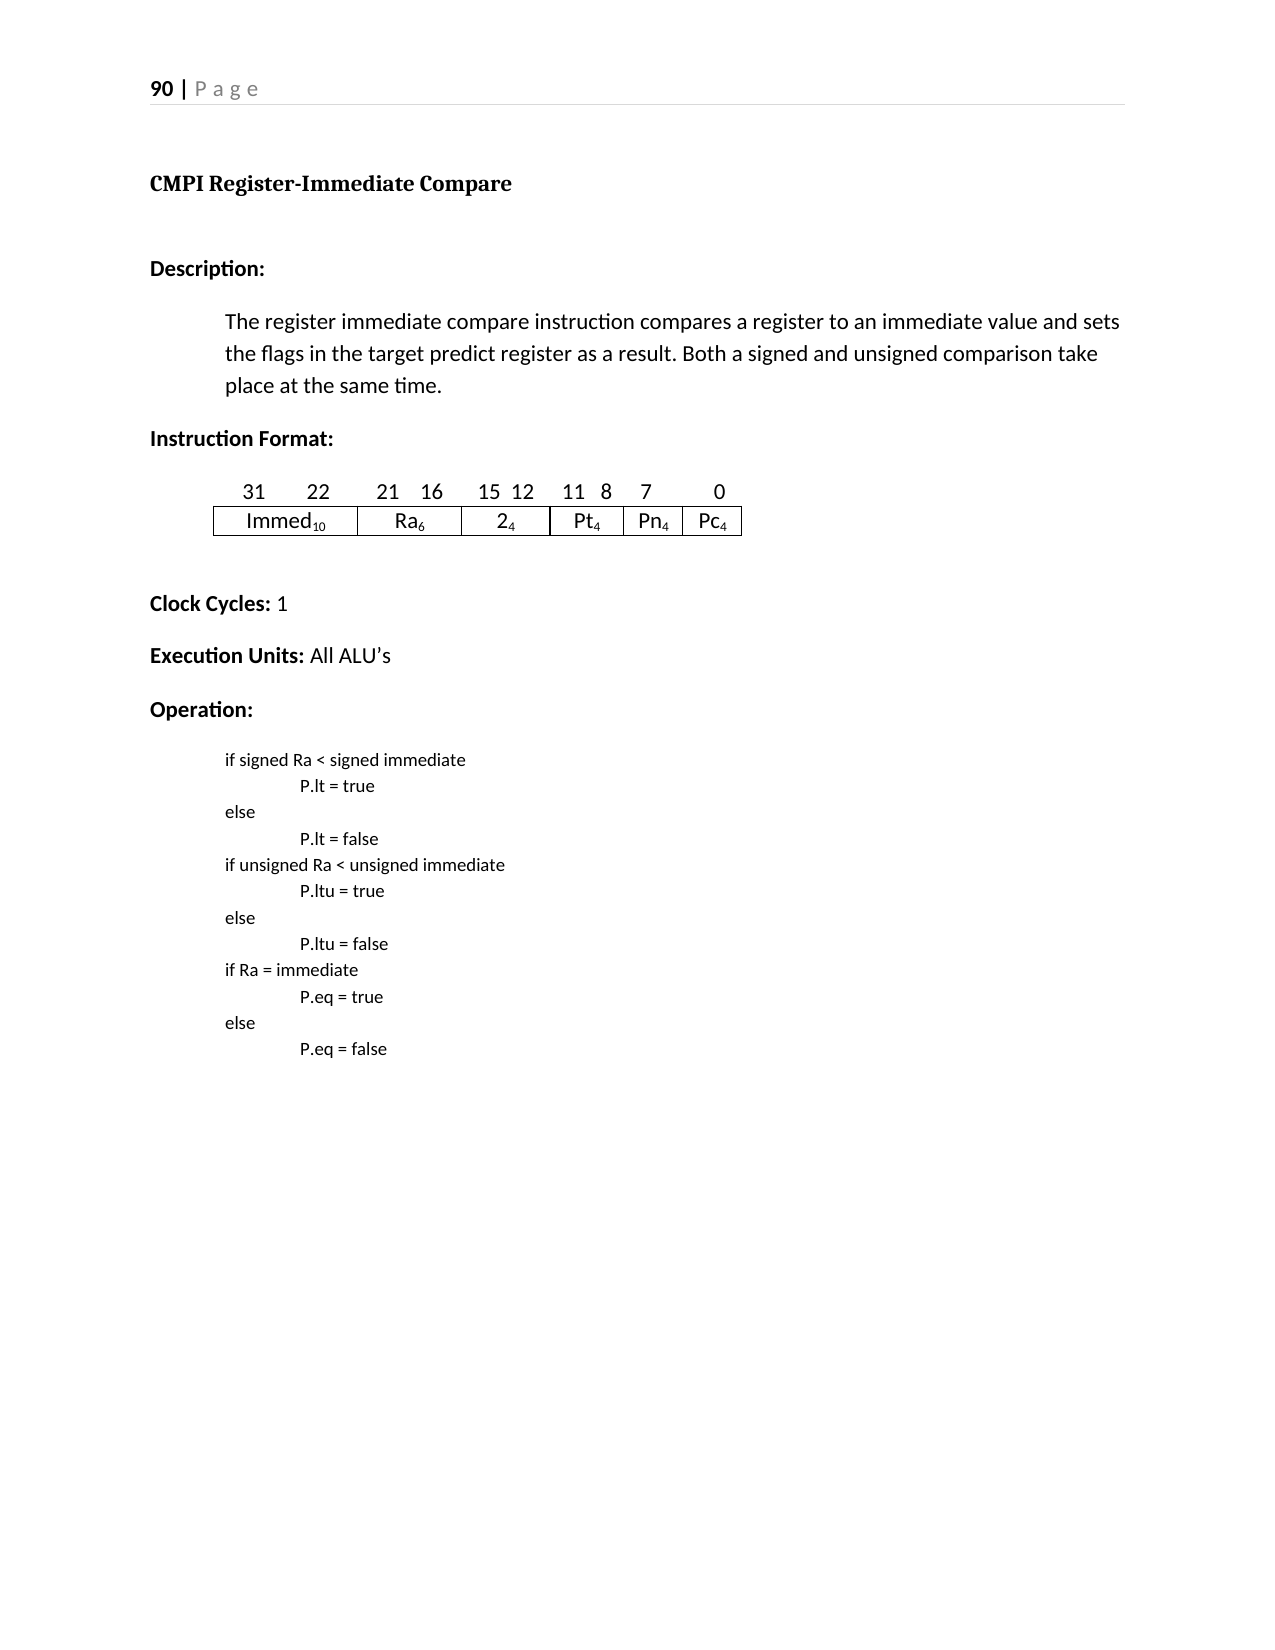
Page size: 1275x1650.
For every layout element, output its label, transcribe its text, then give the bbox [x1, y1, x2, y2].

text Execution Units: All ALU’s [150, 642, 1125, 670]
text Description: [150, 254, 1125, 282]
text Instruction Format: [150, 424, 1125, 452]
text P.eq = false [225, 1038, 1125, 1061]
text if signed Ra < signed immediate [225, 748, 1125, 771]
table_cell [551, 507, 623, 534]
text Operation: [150, 695, 1125, 723]
text Clock Cycles: 1 [150, 589, 1125, 617]
text The register immediate compare instruction compares a register to an immediate value and sets the flags in the target predict register as a result. Both a signed and unsigned comparison take place at the same time. [225, 307, 1125, 399]
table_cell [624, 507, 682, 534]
text P.eq = true [225, 985, 1125, 1008]
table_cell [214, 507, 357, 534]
text else [225, 1011, 1125, 1034]
text P.ltu = true [225, 879, 1125, 902]
text if unsigned Ra < unsigned immediate [225, 853, 1125, 876]
text P.lt = true [225, 774, 1125, 797]
text if Ra = immediate [225, 958, 1125, 981]
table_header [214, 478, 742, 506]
text P.lt = false [225, 827, 1125, 850]
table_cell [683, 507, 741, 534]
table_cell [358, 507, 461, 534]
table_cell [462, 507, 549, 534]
text else [225, 906, 1125, 929]
text else [225, 800, 1125, 823]
text P.ltu = false [225, 932, 1125, 955]
subtitle CMPI Register-Immediate Compare [150, 171, 1125, 197]
